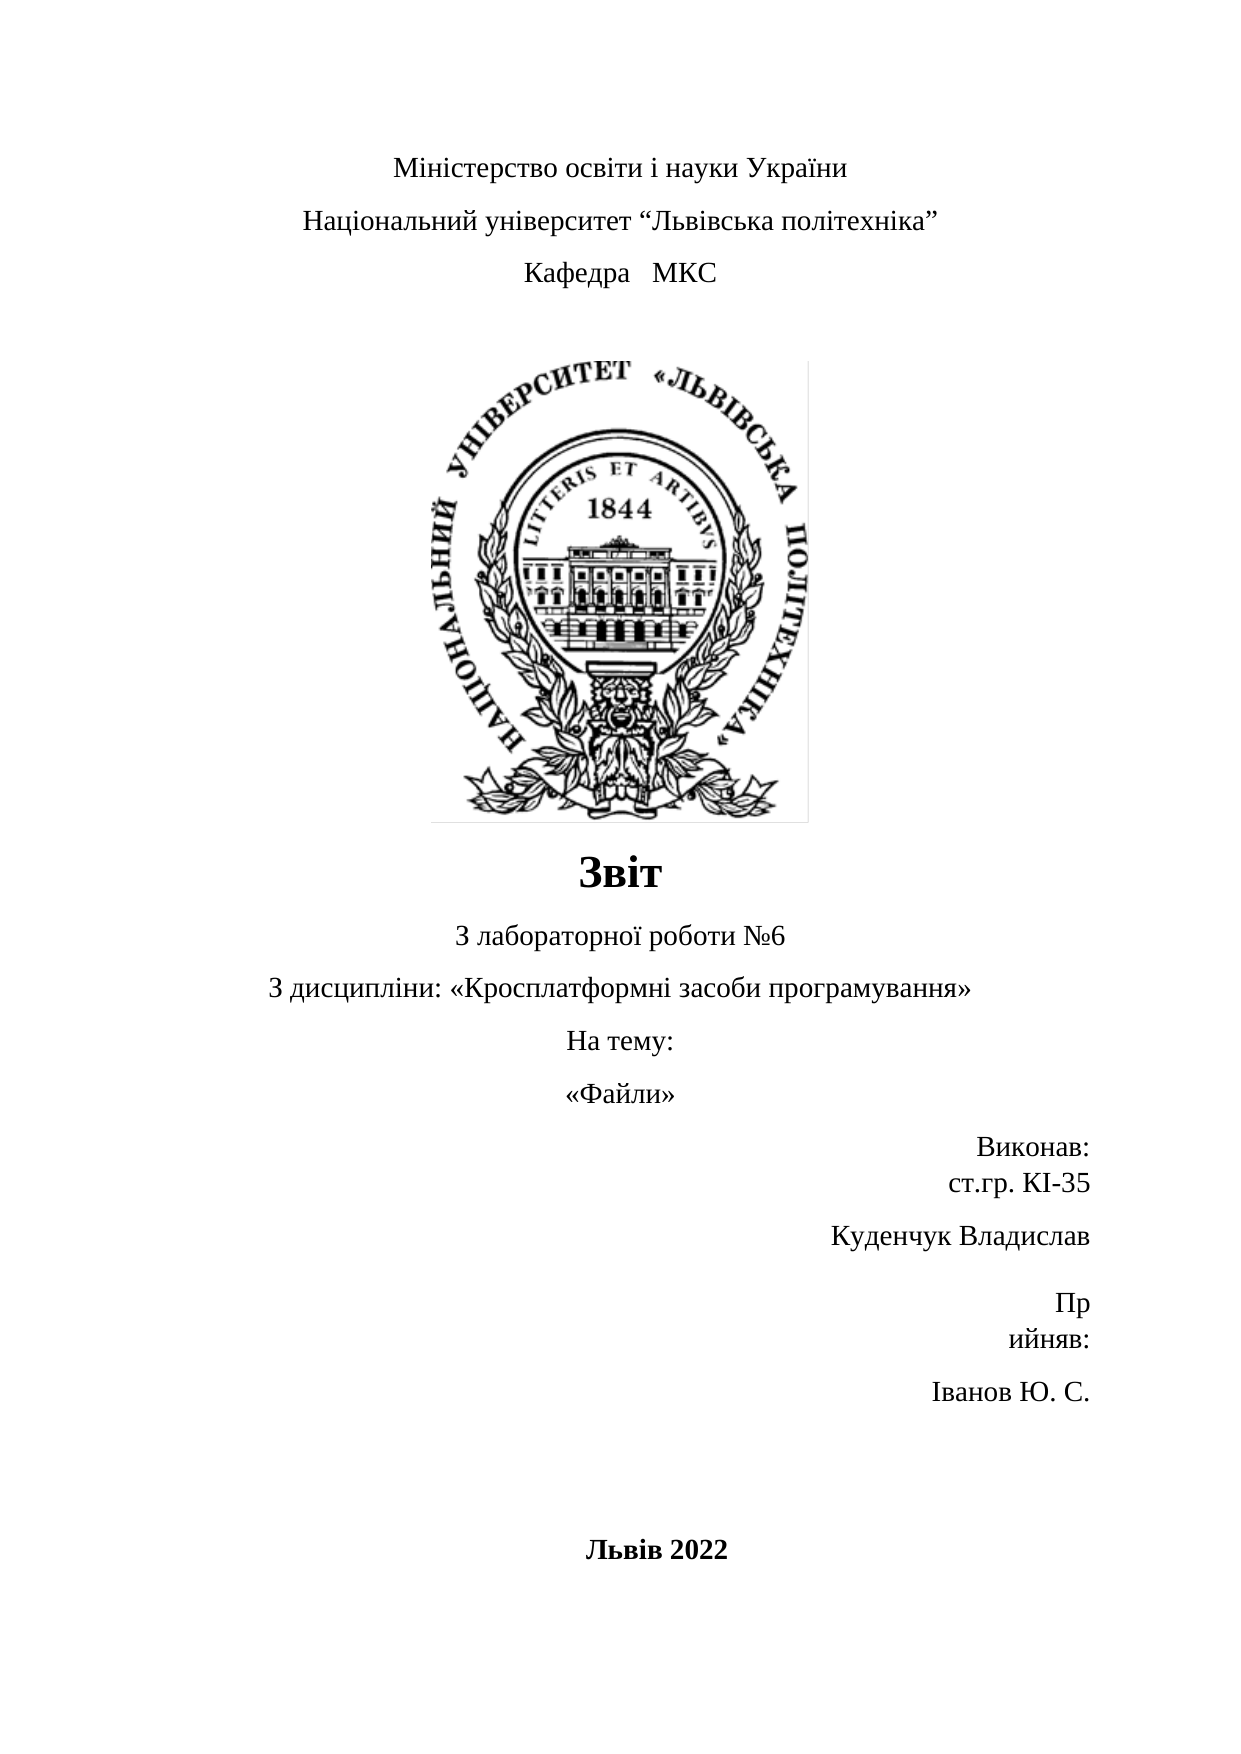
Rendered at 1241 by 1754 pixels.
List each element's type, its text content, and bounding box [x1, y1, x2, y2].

text На тему: [150, 1023, 1090, 1057]
text Куденчук Владислав [150, 1218, 1090, 1251]
text З лабораторної роботи №6 [150, 918, 1090, 951]
text Кафедра МКС [150, 256, 1090, 289]
text «Файли» [150, 1076, 1090, 1110]
text З дисципліни: «Кросплатформні засоби програмування» [150, 971, 1090, 1004]
text Львів 2022 [150, 1532, 1090, 1566]
text Прийняв: [150, 1285, 1090, 1354]
text Звіт [150, 844, 1090, 897]
text Міністерство освіти і науки України [150, 150, 1090, 183]
text Національний університет “Львівська політехніка” [150, 203, 1090, 236]
text Виконав: ст.гр. КІ-35 [150, 1129, 1090, 1199]
picture [431, 361, 810, 826]
text Іванов Ю. С. [150, 1374, 1090, 1407]
